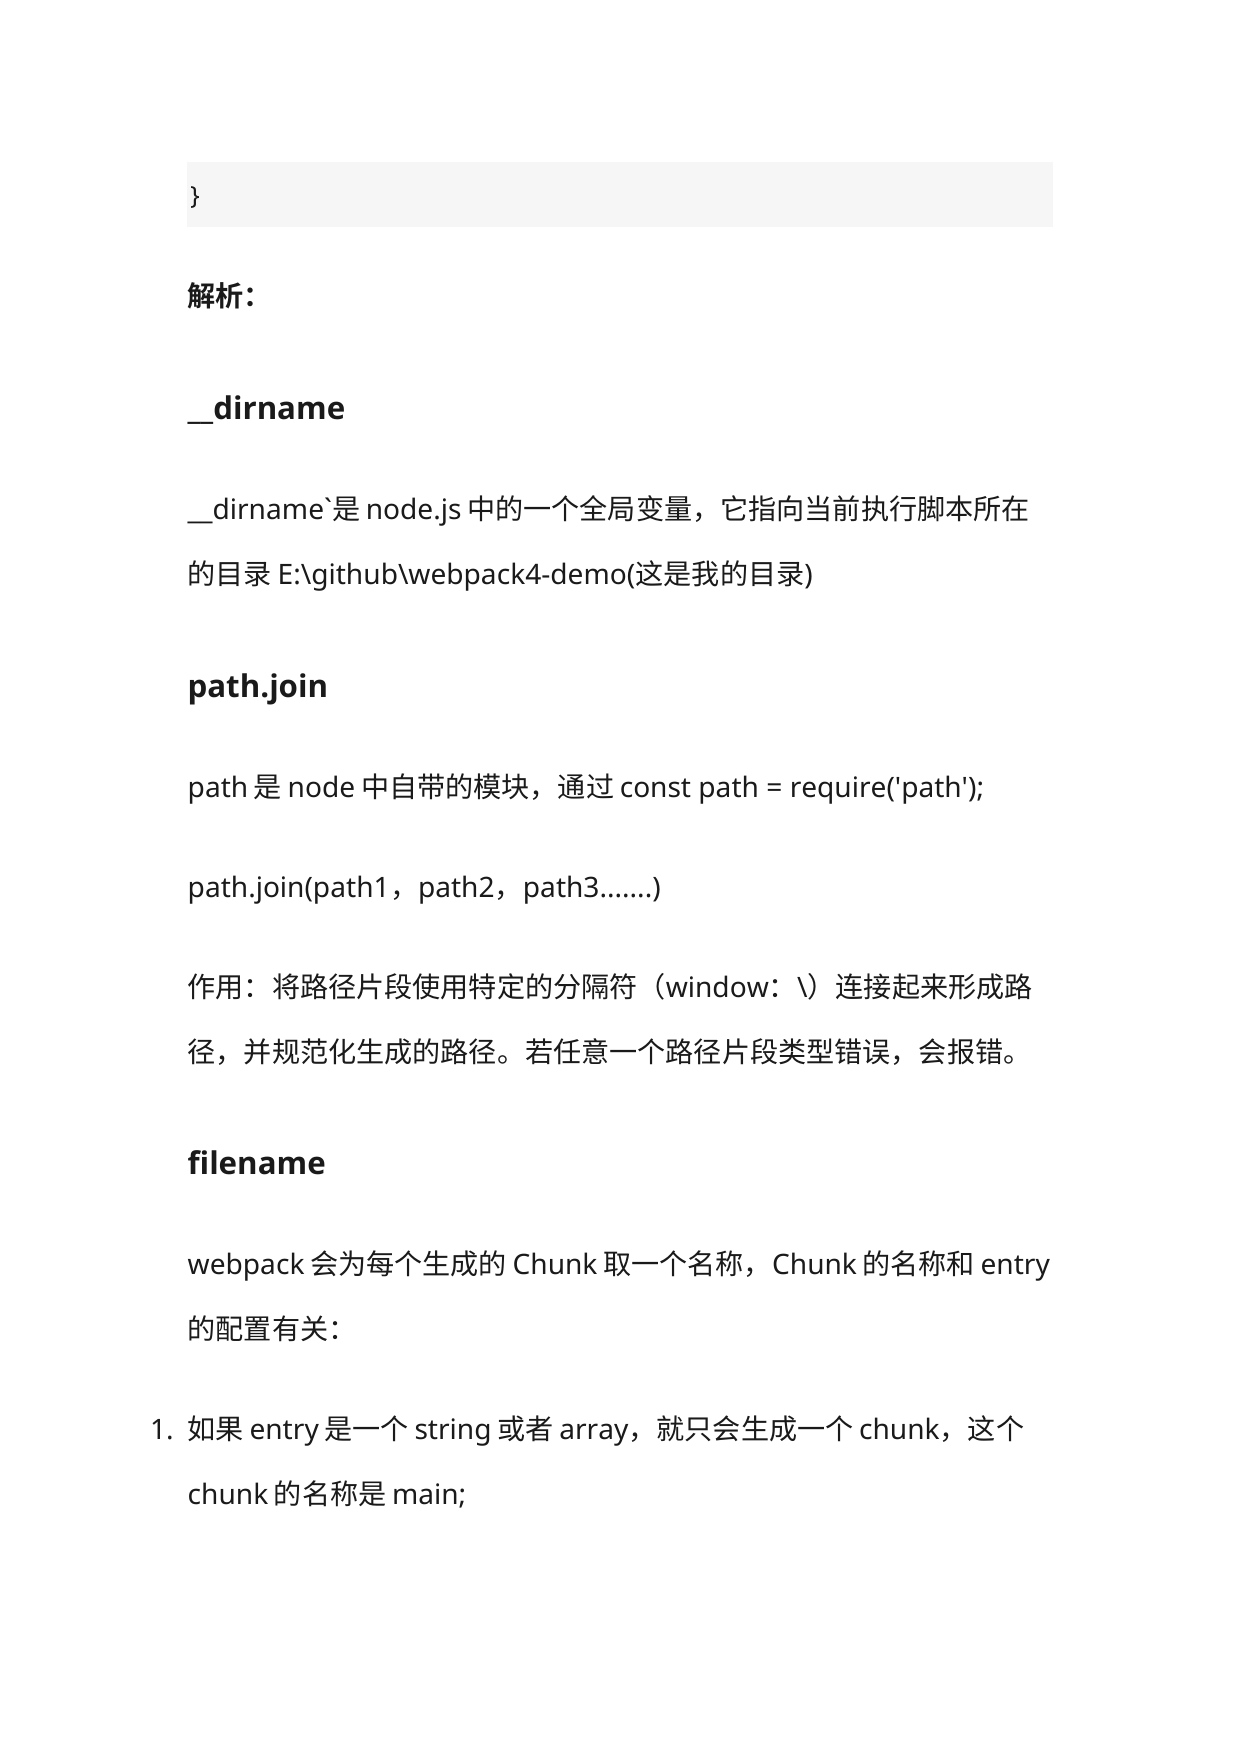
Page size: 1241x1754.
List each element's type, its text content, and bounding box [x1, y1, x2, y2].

text path是node中自带的模块，通过const path = require('path'); [187, 752, 1053, 817]
text path.join [187, 652, 1053, 717]
text __dirname`是node.js中的一个全局变量，它指向当前执行脚本所在的目录E:\github\webpack4-demo(这是我的目录) [187, 475, 1053, 605]
text } [187, 162, 1053, 227]
text 作用：将路径片段使用特定的分隔符（window：\）连接起来形成路径，并规范化生成的路径。若任意一个路径片段类型错误，会报错。 [187, 952, 1053, 1082]
list 如果entry是一个string或者array，就只会生成一个chunk，这个chunk的名称是main; [150, 1395, 1053, 1525]
text 解析： [187, 262, 1053, 327]
text __dirname [187, 375, 1053, 440]
text path.join(path1，path2，path3.......) [187, 852, 1053, 917]
text filename [187, 1130, 1053, 1195]
text webpack会为每个生成的Chunk取一个名称，Chunk的名称和entry的配置有关： [187, 1230, 1053, 1360]
